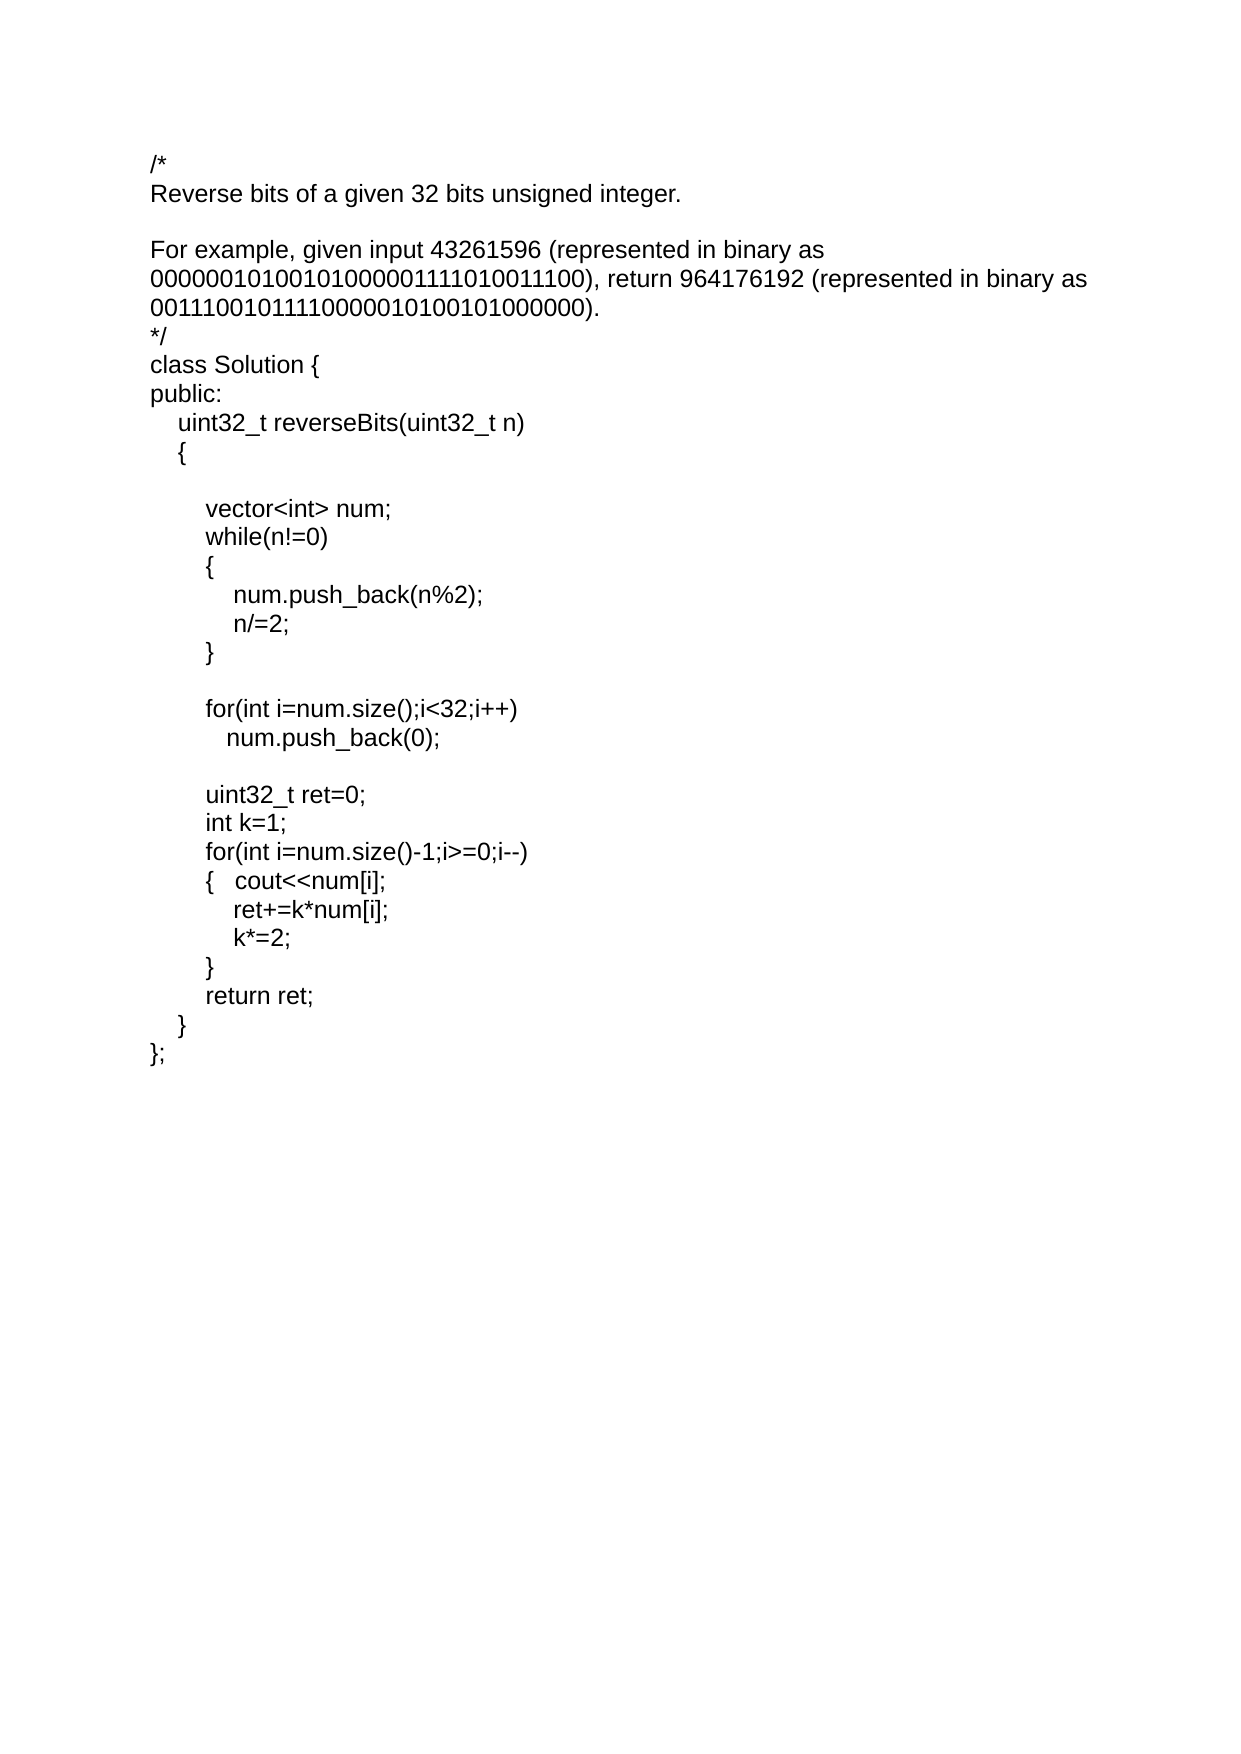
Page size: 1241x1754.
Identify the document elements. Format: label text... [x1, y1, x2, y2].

text num.push_back(0); [150, 725, 1090, 754]
text } [150, 1012, 1090, 1041]
text { [150, 437, 1090, 466]
text class Solution { [150, 351, 1090, 380]
text uint32_t ret=0; [150, 782, 1090, 811]
text num.push_back(n%2); [150, 581, 1090, 610]
text public: [150, 380, 1090, 409]
text ret+=k*num[i]; [150, 897, 1090, 926]
text /* [150, 150, 1090, 179]
text For example, given input 43261596 (represented in binary as 00000010100101000001111010011100), return 964176192 (represented in binary as 00111001011110000010100101000000). [150, 236, 1090, 322]
text return ret; [150, 984, 1090, 1012]
text } [150, 639, 1090, 667]
text uint32_t reverseBits(uint32_t n) [150, 409, 1090, 437]
text { cout<<num[i]; [150, 869, 1090, 897]
text vector<int> num; [150, 495, 1090, 524]
text k*=2; [150, 926, 1090, 955]
text while(n!=0) [150, 524, 1090, 552]
text int k=1; [150, 811, 1090, 840]
text Reverse bits of a given 32 bits unsigned integer. [150, 179, 1090, 207]
text for(int i=num.size()-1;i>=0;i--) [150, 840, 1090, 869]
text }; [150, 1041, 1090, 1070]
text { [150, 552, 1090, 581]
text for(int i=num.size();i<32;i++) [150, 696, 1090, 725]
text n/=2; [150, 610, 1090, 639]
text */ [150, 322, 1090, 351]
text } [150, 955, 1090, 984]
